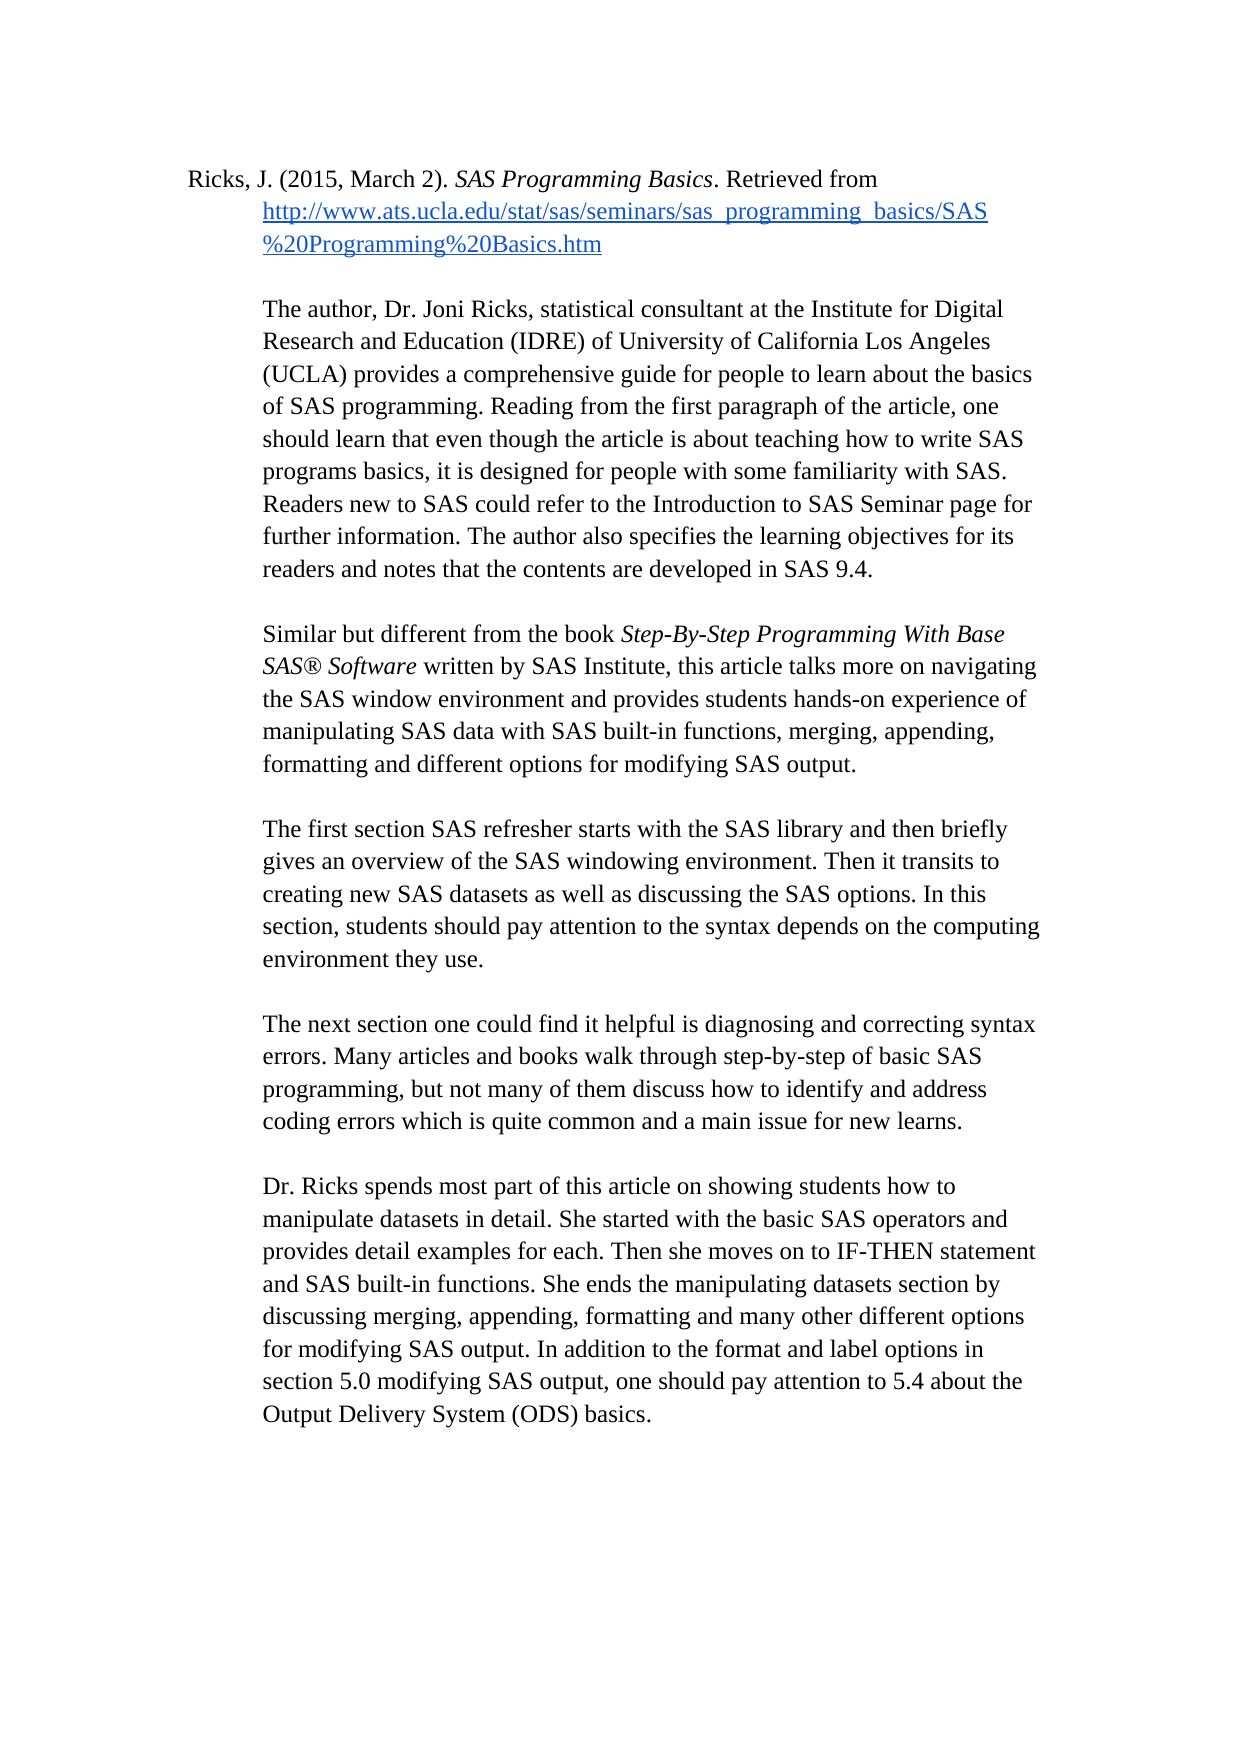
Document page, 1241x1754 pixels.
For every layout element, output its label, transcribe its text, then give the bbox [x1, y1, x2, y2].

text The first section SAS refresher starts with the SAS library and then briefly gives an overview of the SAS windowing environment. Then it transits to creating new SAS datasets as well as discussing the SAS options. In this section, students should pay attention to the syntax depends on the computing environment they use. [187, 812, 1053, 974]
text Dr. Ricks spends most part of this article on showing students how to manipulate datasets in detail. She started with the basic SAS operators and provides detail examples for each. Then she moves on to IF-THEN statement and SAS built-in functions. She ends the manipulating datasets section by discussing merging, appending, formatting and many other different options for modifying SAS output. In addition to the format and label options in section 5.0 modifying SAS output, one should pay attention to 5.4 about the Output Delivery System (ODS) basics. [187, 1169, 1053, 1429]
text The author, Dr. Joni Ricks, statistical consultant at the Institute for Digital Research and Education (IDRE) of University of California Los Angeles (UCLA) provides a comprehensive guide for people to learn about the basics of SAS programming. Reading from the first paragraph of the article, one should learn that even though the article is about teaching how to write SAS programs basics, it is designed for people with some familiarity with SAS. Readers new to SAS could refer to the Introduction to SAS Seminar page for further information. The author also specifies the learning objectives for its readers and notes that the contents are developed in SAS 9.4. [187, 292, 1053, 584]
text Ricks, J. (2015, March 2). SAS Programming Basics. Retrieved from http://www.ats.ucla.edu/stat/sas/seminars/sas_programming_basics/SAS%20Programming%20Basics.htm [187, 162, 1053, 259]
text Similar but different from the book Step-By-Step Programming With Base SAS® Software written by SAS Institute, this article talks more on navigating the SAS window environment and provides students hands-on experience of manipulating SAS data with SAS built-in functions, merging, appending, formatting and different options for modifying SAS output. [187, 617, 1053, 779]
text The next section one could find it helpful is diagnosing and correcting syntax errors. Many articles and books walk through step-by-step of basic SAS programming, but not many of them discuss how to identify and address coding errors which is quite common and a main issue for new learns. [187, 1007, 1053, 1137]
